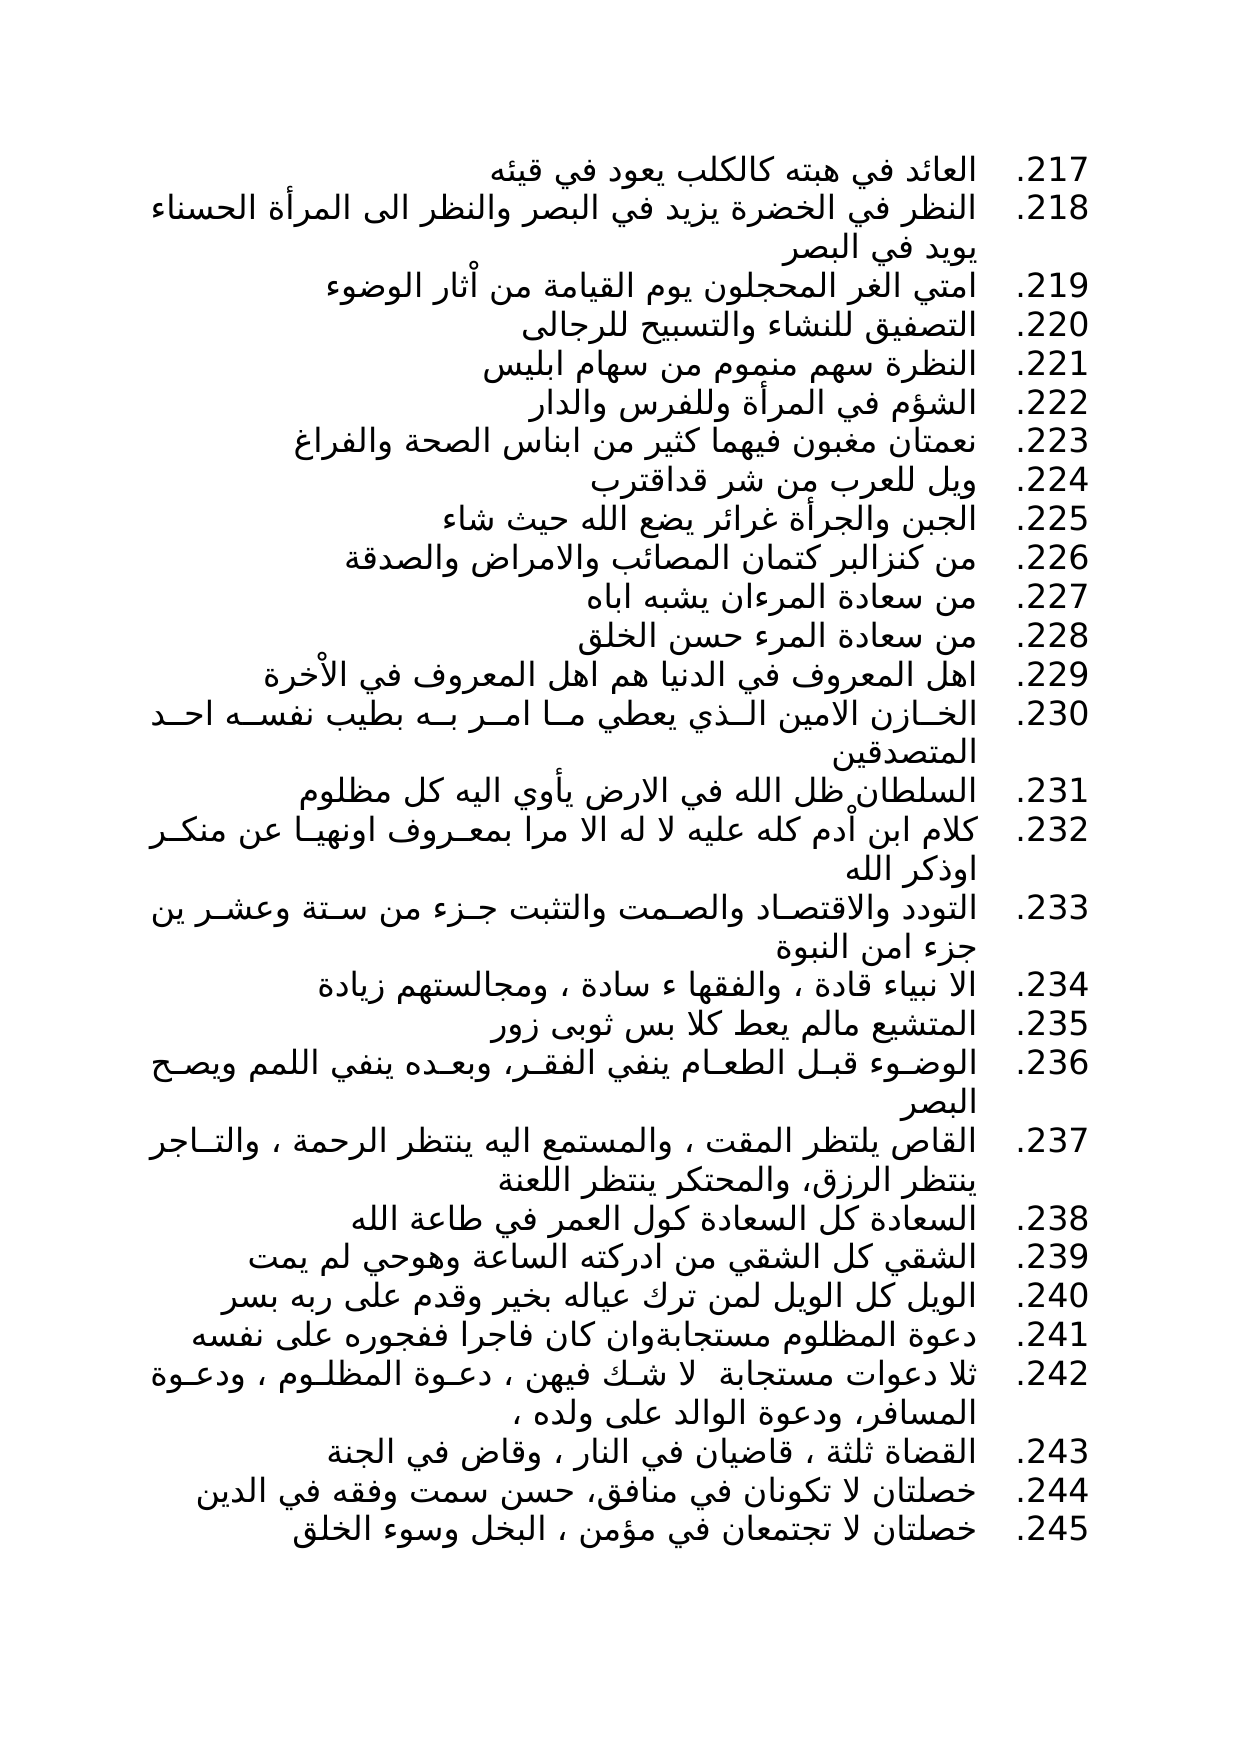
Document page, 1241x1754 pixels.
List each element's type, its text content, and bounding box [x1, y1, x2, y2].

list امتي الغر المحجلون يوم القيامة من اْثار الوضوء [150, 267, 1015, 305]
list الوضوء قبل الطعام ينفي الفقر، وبعده ينفي اللمم ويصح البصر [150, 1044, 1015, 1121]
list الشقي كل الشقي من ادركته الساعة وهوحي لم يمت [150, 1238, 1015, 1277]
list العائد في هبته كالكلب يعود في قيئه [150, 150, 1015, 189]
list القضاة ثلثة ، قاضيان في النار ، وقاض في الجنة [150, 1432, 1015, 1471]
list الويل كل الويل لمن ترك عياله بخير وقدم على ربه بسر [150, 1277, 1015, 1316]
list نعمتان مغبون فيهما كثير من ابناس الصحة والفراغ [150, 422, 1015, 461]
list المتشيع مالم يعط كلا بس ثوبى زور [150, 1005, 1015, 1044]
list الشؤم في المرأة وللفرس والدار [150, 383, 1015, 422]
list خصلتان لا تكونان في منافق، حسن سمت وفقه في الدين [150, 1471, 1015, 1510]
list دعوة المظلوم مستجابةوان كان فاجرا ففجوره على نفسه [150, 1316, 1015, 1354]
list الجبن والجرأة غرائر يضع الله حيث شاء [150, 500, 1015, 538]
list النظرة سهم منموم من سهام ابليس [150, 344, 1015, 383]
list السلطان ظل الله في الارض يأوي اليه كل مظلوم [150, 772, 1015, 811]
list ويل للعرب من شر قداقترب [150, 461, 1015, 500]
list كلام ابن اْدم كله عليه لا له الا مرا بمعروف اونهيا عن منكر اوذكر الله [150, 811, 1015, 888]
list القاص يلتظر المقت ، والمستمع اليه ينتظر الرحمة ، والتاجر ينتظر الرزق، والمحتكر ينتظر اللعنة [150, 1121, 1015, 1199]
list من سعادة المرءان يشبه اباه [150, 577, 1015, 616]
list السعادة كل السعادة كول العمر في طاعة الله [150, 1199, 1015, 1238]
list الا نبياء قادة ، والفقها ء سادة ، ومجالستهم زيادة [150, 966, 1015, 1005]
list ثلا دعوات مستجابة لا شك فيهن ، دعوة المظلوم ، ودعوة المسافر، ودعوة الوالد على ولده ، [150, 1354, 1015, 1432]
list من كنزالبر كتمان المصائب والامراض والصدقة [150, 538, 1015, 577]
list من سعادة المرء حسن الخلق [150, 616, 1015, 655]
list النظر في الخضرة يزيد في البصر والنظر الى المرأة الحسناء يويد في البصر [150, 189, 1015, 267]
list اهل المعروف في الدنيا هم اهل المعروف في الاْخرة [150, 655, 1015, 694]
list الخازن الامين الذي يعطي ما امر به بطيب نفسه احد المتصدقين [150, 694, 1015, 772]
list التودد والاقتصاد والصمت والتثبت جزء من ستة وعشر ين جزء امن النبوة [150, 888, 1015, 966]
list التصفيق للنشاء والتسبيح للرجالى [150, 305, 1015, 344]
list خصلتان لا تجتمعان في مؤمن ، البخل وسوء الخلق [150, 1510, 1015, 1549]
